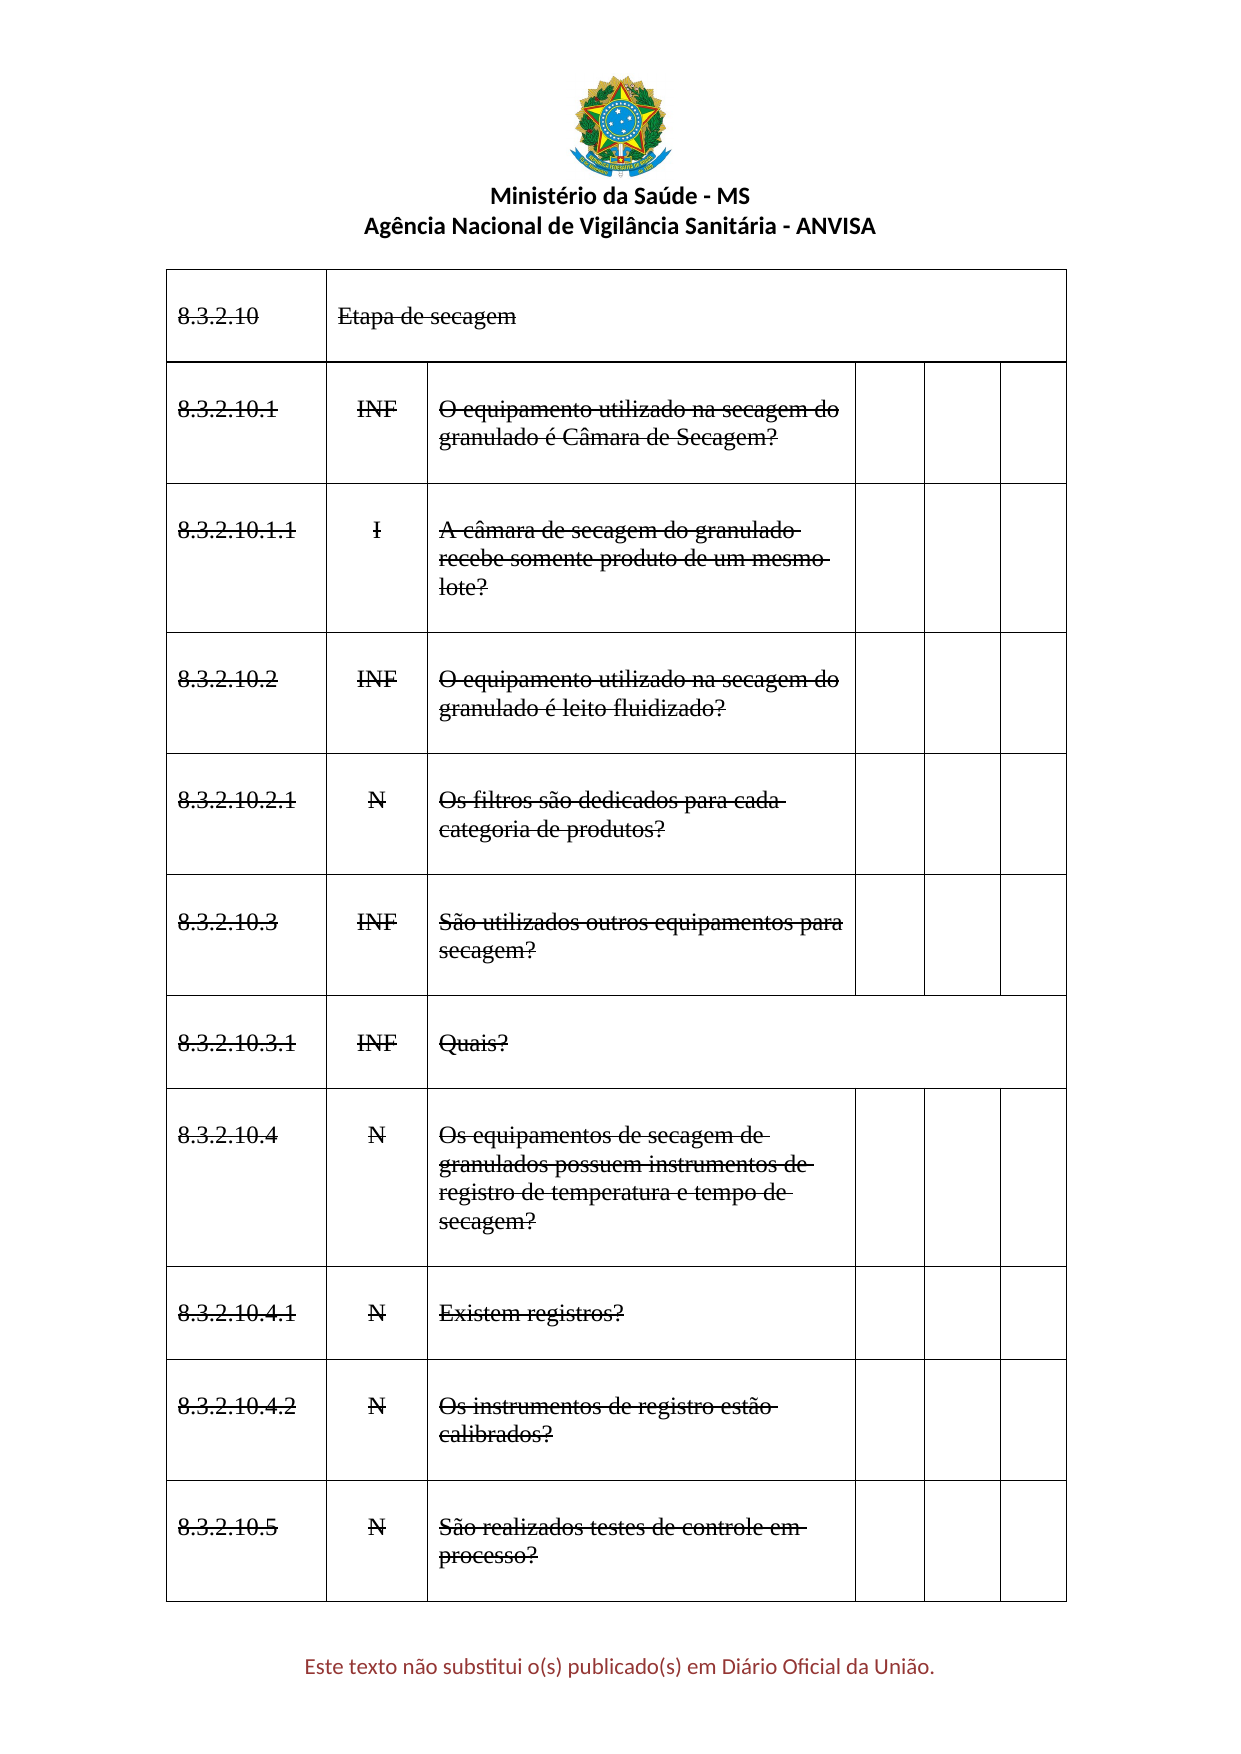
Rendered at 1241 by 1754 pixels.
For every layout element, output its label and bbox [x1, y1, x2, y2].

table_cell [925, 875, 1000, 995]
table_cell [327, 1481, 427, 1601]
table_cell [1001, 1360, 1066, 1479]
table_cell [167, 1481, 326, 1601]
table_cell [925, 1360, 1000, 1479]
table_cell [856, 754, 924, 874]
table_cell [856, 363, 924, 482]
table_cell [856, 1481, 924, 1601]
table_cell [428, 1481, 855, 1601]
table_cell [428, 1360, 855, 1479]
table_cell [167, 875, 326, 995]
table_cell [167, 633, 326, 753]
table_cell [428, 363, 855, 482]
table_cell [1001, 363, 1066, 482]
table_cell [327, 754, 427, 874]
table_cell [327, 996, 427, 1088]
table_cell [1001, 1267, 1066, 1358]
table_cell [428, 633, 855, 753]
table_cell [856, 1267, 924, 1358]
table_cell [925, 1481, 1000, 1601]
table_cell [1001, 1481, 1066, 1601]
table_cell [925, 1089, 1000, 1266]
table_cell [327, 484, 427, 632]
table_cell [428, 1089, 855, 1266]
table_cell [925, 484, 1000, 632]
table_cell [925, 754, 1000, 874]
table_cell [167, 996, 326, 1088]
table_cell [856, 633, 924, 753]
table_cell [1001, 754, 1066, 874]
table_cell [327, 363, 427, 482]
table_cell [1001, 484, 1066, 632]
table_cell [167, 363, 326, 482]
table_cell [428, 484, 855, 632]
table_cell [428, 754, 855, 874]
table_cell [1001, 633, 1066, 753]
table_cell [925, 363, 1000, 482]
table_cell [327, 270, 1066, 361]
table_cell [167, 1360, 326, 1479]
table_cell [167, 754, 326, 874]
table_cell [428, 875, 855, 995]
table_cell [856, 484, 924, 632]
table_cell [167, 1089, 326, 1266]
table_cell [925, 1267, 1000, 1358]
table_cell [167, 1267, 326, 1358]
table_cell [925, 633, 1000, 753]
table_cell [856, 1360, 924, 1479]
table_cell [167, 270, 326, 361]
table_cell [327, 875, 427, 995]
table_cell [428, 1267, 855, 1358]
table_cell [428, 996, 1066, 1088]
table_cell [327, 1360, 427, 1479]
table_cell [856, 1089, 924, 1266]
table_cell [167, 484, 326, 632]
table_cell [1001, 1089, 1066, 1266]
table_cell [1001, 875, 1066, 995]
picture [566, 73, 674, 180]
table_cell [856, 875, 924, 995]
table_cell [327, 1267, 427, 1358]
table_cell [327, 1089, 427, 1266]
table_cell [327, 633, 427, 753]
